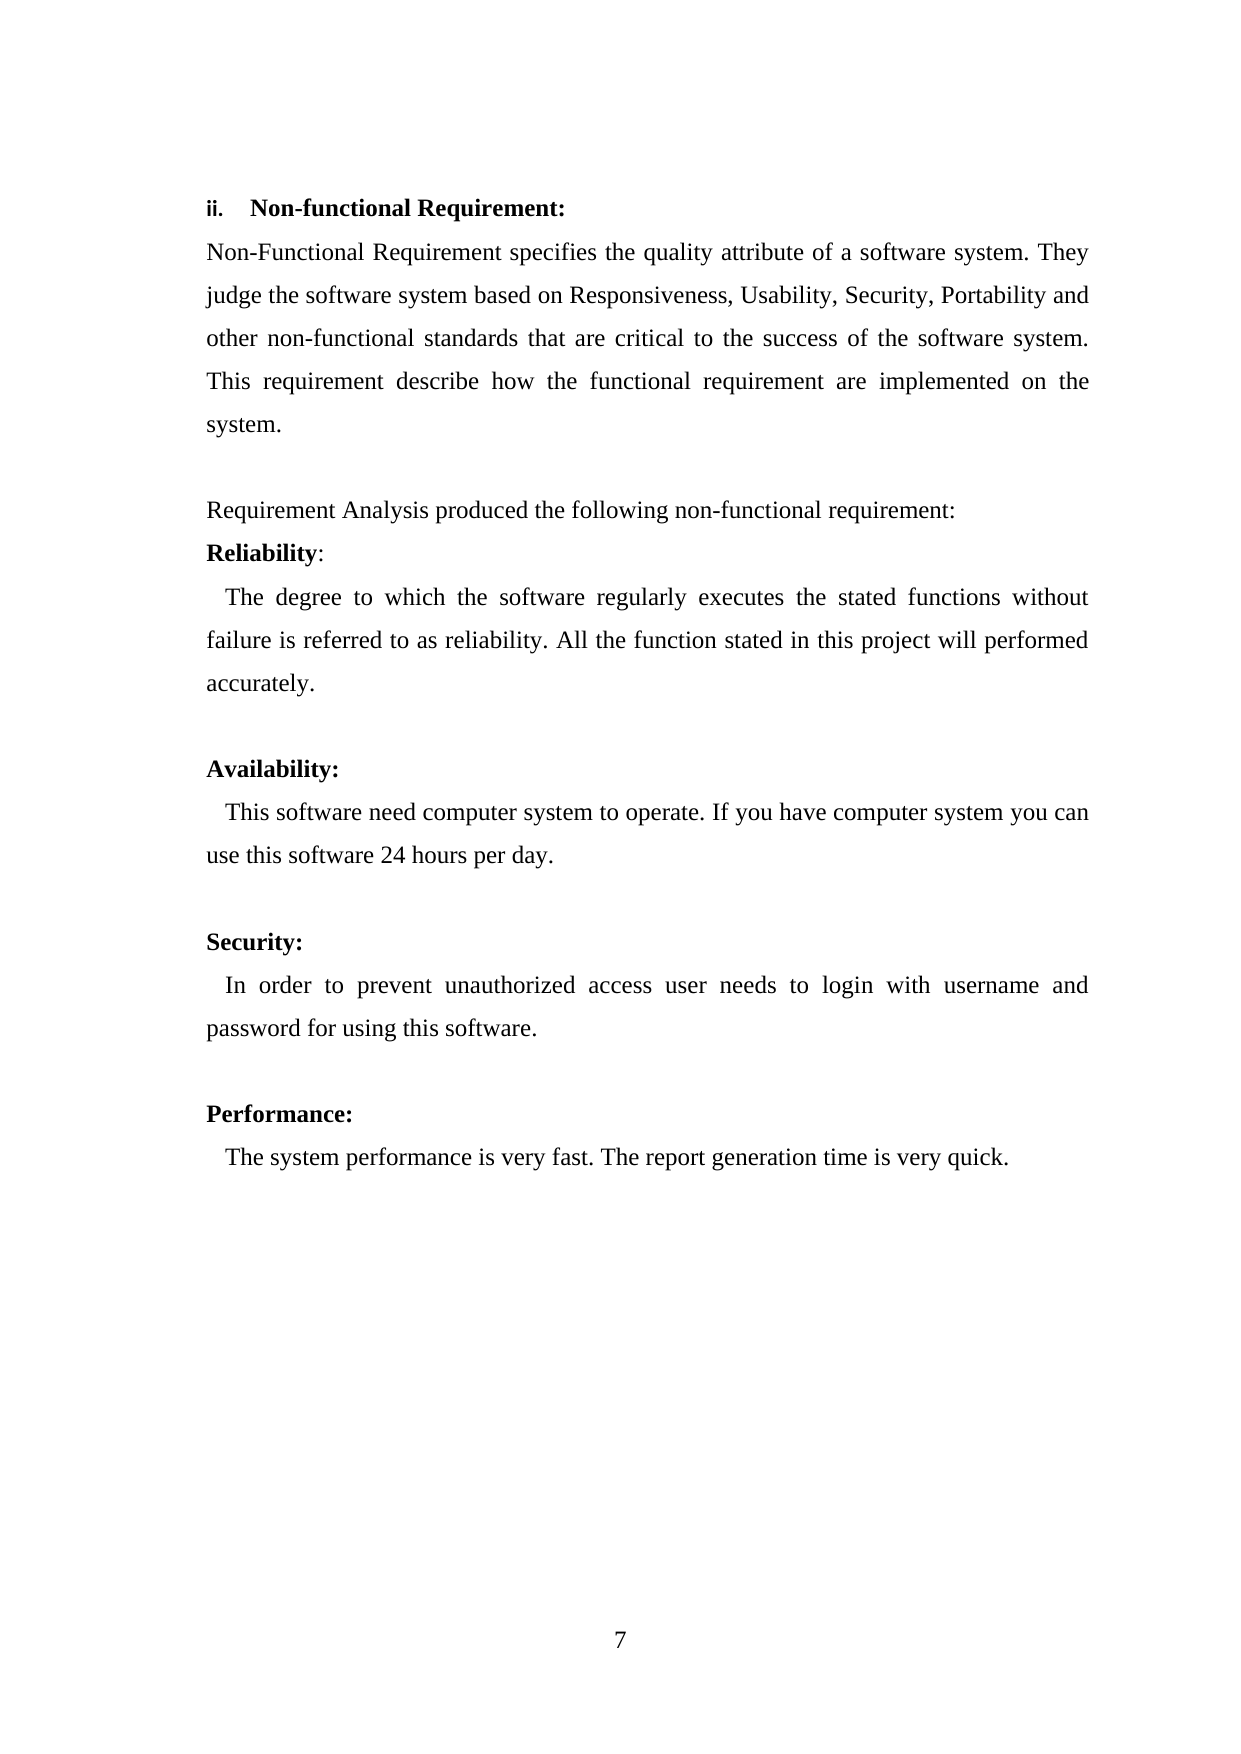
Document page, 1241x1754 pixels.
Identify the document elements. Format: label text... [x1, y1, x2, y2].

text The system performance is very fast. The report generation time is very quick. [206, 1142, 1090, 1171]
text This software need computer system to operate. If you have computer system you can use this software 24 hours per day. [206, 797, 1090, 869]
text Security: [206, 927, 1090, 955]
text The degree to which the software regularly executes the stated functions without failure is referred to as reliability. All the function stated in this project will performed accurately. [206, 582, 1090, 697]
list Non-functional Requirement: [206, 193, 1090, 222]
text Non-Functional Requirement specifies the quality attribute of a software system. They judge the software system based on Responsiveness, Usability, Security, Portability and other non-functional standards that are critical to the success of the software system. This requirement describe how the functional requirement are implemented on the system. [206, 237, 1090, 438]
text Requirement Analysis produced the following non-functional requirement: [206, 495, 1090, 524]
text Reliability: [206, 538, 1090, 567]
text Availability: [206, 754, 1090, 783]
text Performance: [206, 1099, 1090, 1128]
text In order to prevent unauthorized access user needs to login with username and password for using this software. [206, 970, 1090, 1042]
